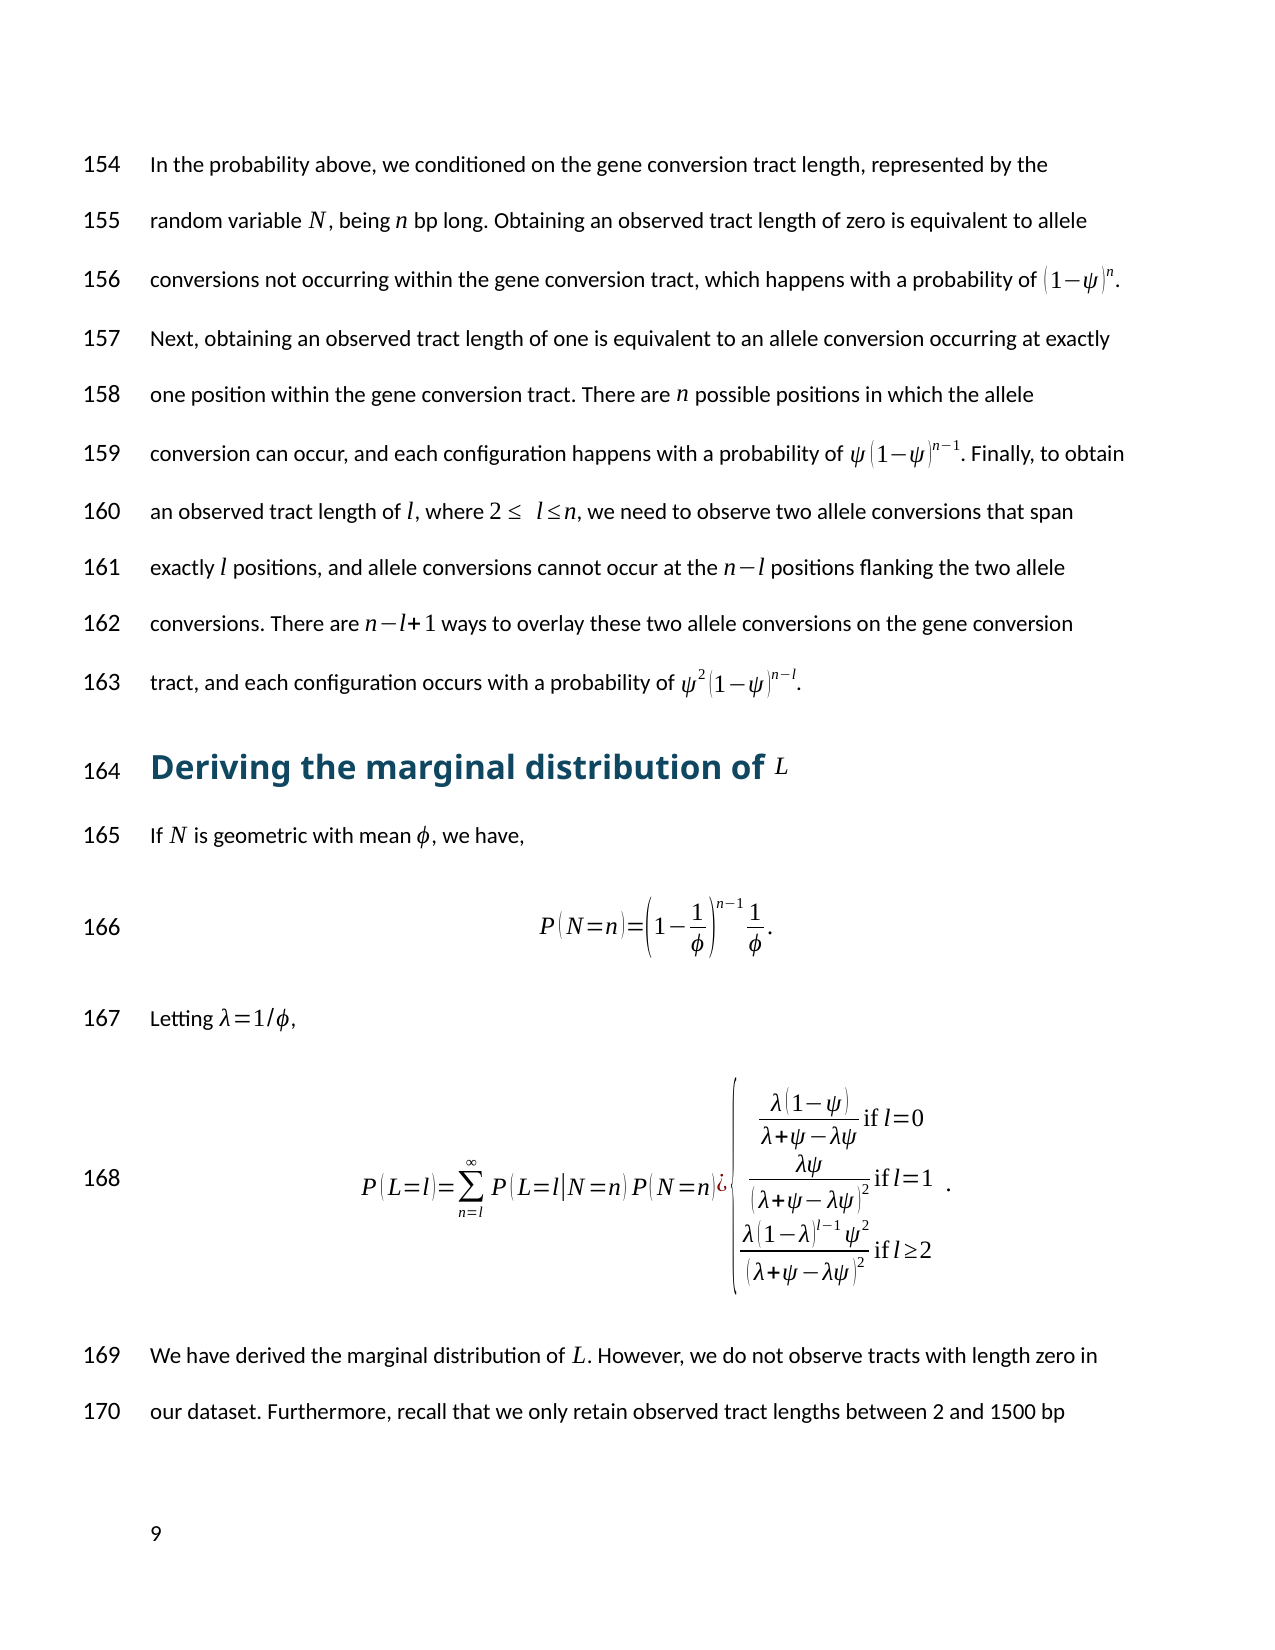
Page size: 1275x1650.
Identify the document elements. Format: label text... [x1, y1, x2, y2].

subtitle Deriving the marginal distribution of [150, 744, 1125, 789]
text In the probability above, we conditioned on the gene conversion tract length, represented by the random variable , being bp long. Obtaining an observed tract length of zero is equivalent to allele conversions not occurring within the gene conversion tract, which happens with a probability of . Next, obtaining an observed tract length of one is equivalent to an allele conversion occurring at exactly one position within the gene conversion tract. There are possible positions in which the allele conversion can occur, and each configuration happens with a probability of . Finally, to obtain an observed tract length of , where , we need to observe two allele conversions that span exactly positions, and allele conversions cannot occur at the positions flanking the two allele conversions. There are ways to overlay these two allele conversions on the gene conversion tract, and each configuration occurs with a probability of . [150, 150, 1125, 699]
text If is geometric with mean , we have, [150, 821, 1125, 849]
text Letting , [150, 1004, 1125, 1032]
